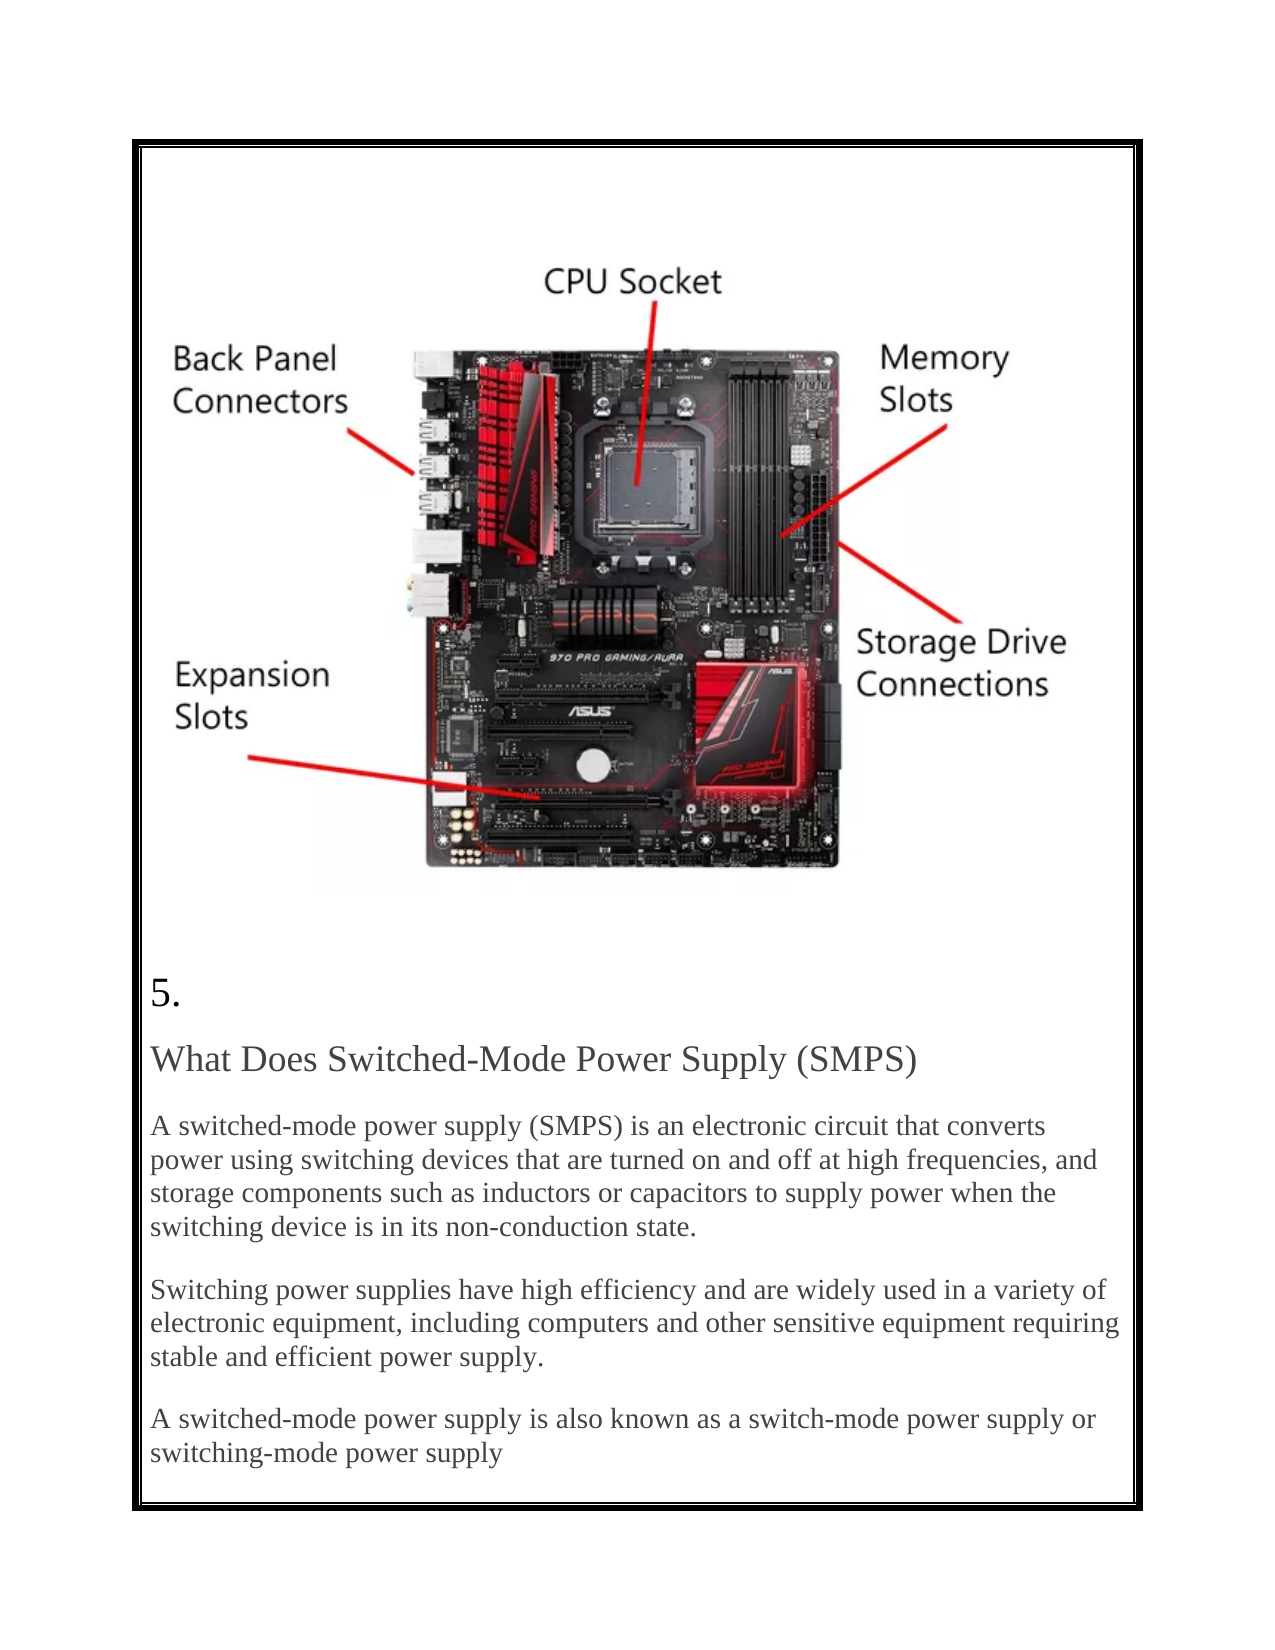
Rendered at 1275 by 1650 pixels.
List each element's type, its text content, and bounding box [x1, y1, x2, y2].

text Switching power supplies have high efficiency and are widely used in a variety of electronic equipment, including computers and other sensitive equipment requiring stable and efficient power supply. [150, 1272, 1125, 1372]
picture [150, 255, 1112, 897]
text A switched-mode power supply (SMPS) is an electronic circuit that converts power using switching devices that are turned on and off at high frequencies, and storage components such as inductors or capacitors to supply power when the switching device is in its non-conduction state. [150, 1108, 1125, 1243]
text What Does Switched-Mode Power Supply (SMPS) [150, 1036, 1125, 1079]
text 5. [150, 968, 1125, 1016]
text A switched-mode power supply is also known as a switch-mode power supply or switching-mode power supply [150, 1402, 1125, 1469]
